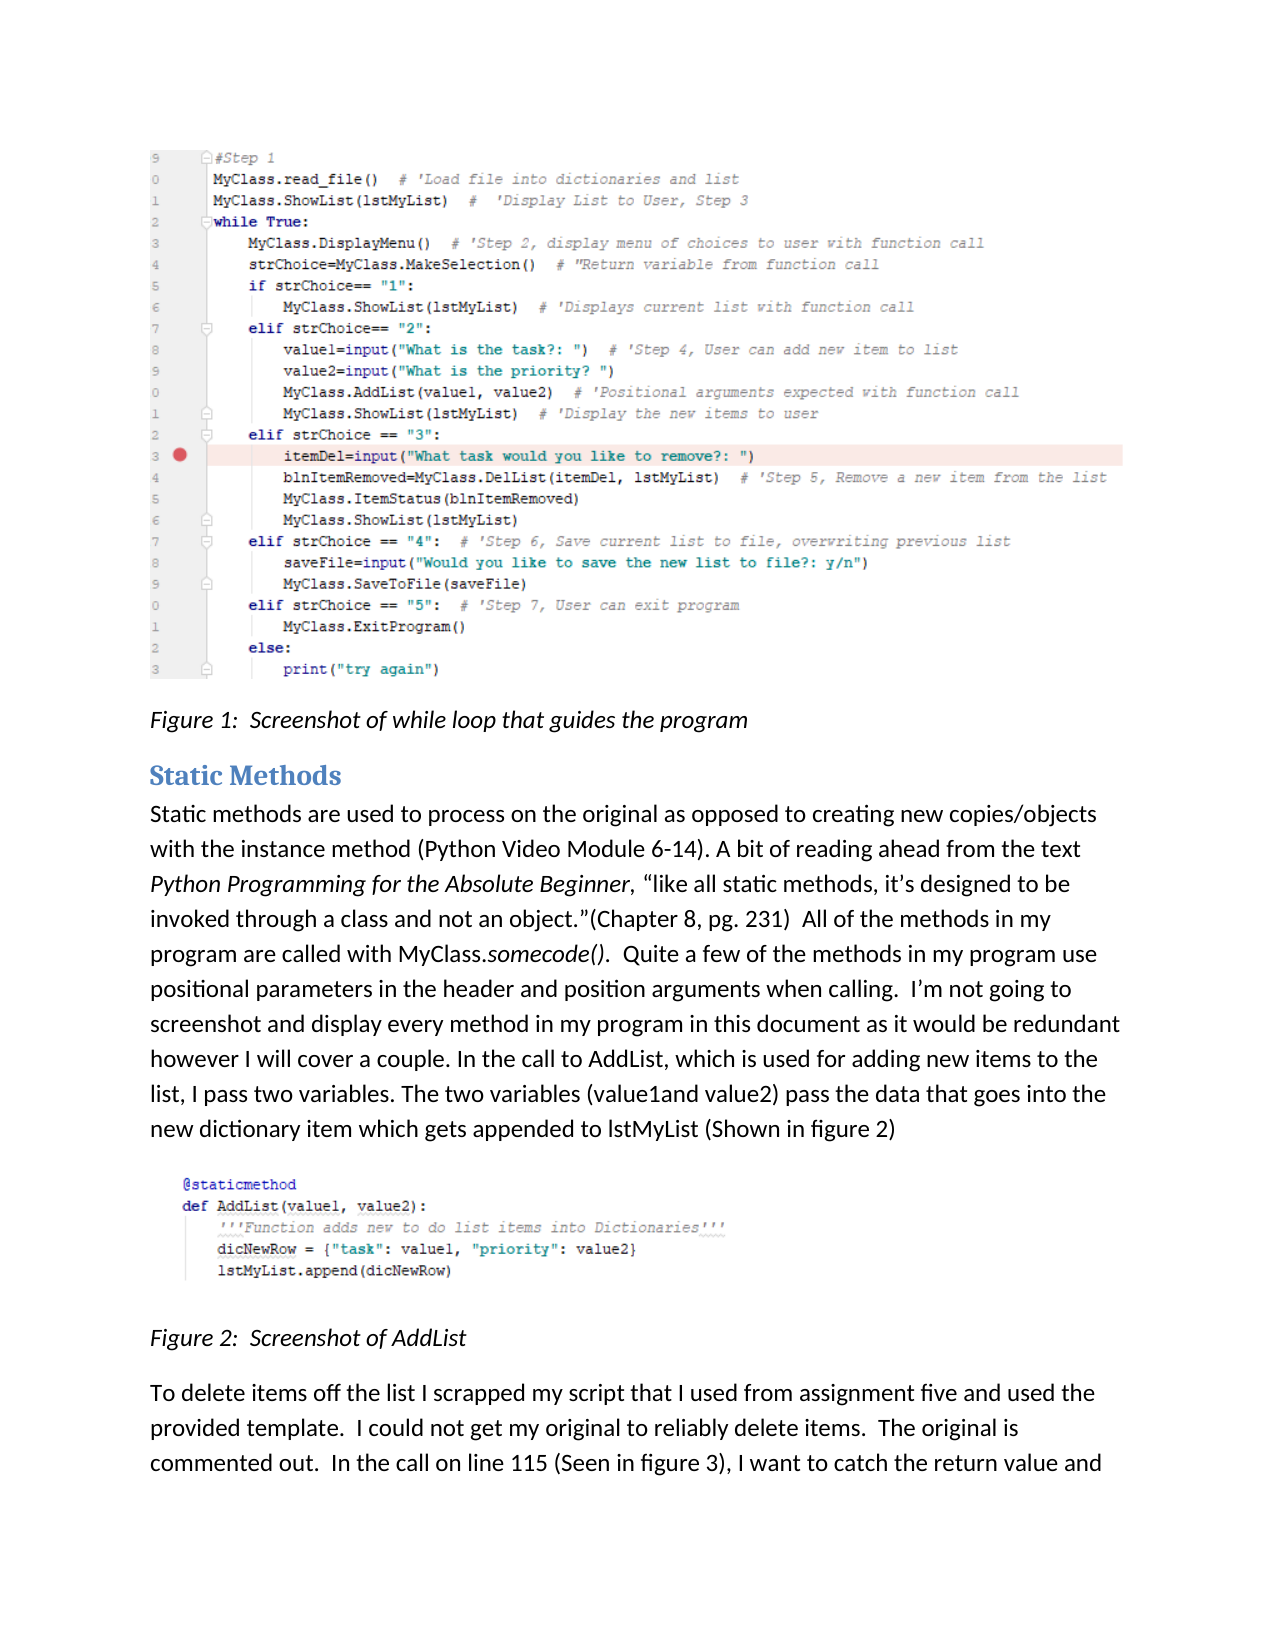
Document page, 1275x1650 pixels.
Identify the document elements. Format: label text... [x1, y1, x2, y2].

picture [150, 150, 1123, 679]
text Figure 1: Screenshot of while loop that guides the program [150, 704, 1125, 734]
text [150, 1378, 1125, 1478]
text Figure 2: Screenshot of AddList [150, 1322, 1125, 1352]
text Static methods are used to process on the original as opposed to creating new copies/objects with the instance method (Python Video Module 6-14). A bit of reading ahead from the text Python Programming for the Absolute Beginner, “like all static methods, it’s designed to be invoked through a class and not an object.”(Chapter 8, pg. 231) All of the methods in my program are called with MyClass.somecode(). Quite a few of the methods in my program use positional parameters in the header and position arguments when calling. I’m not going to screenshot and display every method in my program in this document as it would be redundant however I will cover a couple. In the call to AddList, which is used for adding new items to the list, I pass two variables. The two variables (value1and value2) pass the data that goes into the new dictionary item which gets appended to lstMyList (Shown in figure 2) [150, 798, 1125, 1144]
picture [150, 1168, 744, 1297]
subtitle Static Methods [150, 759, 1125, 793]
